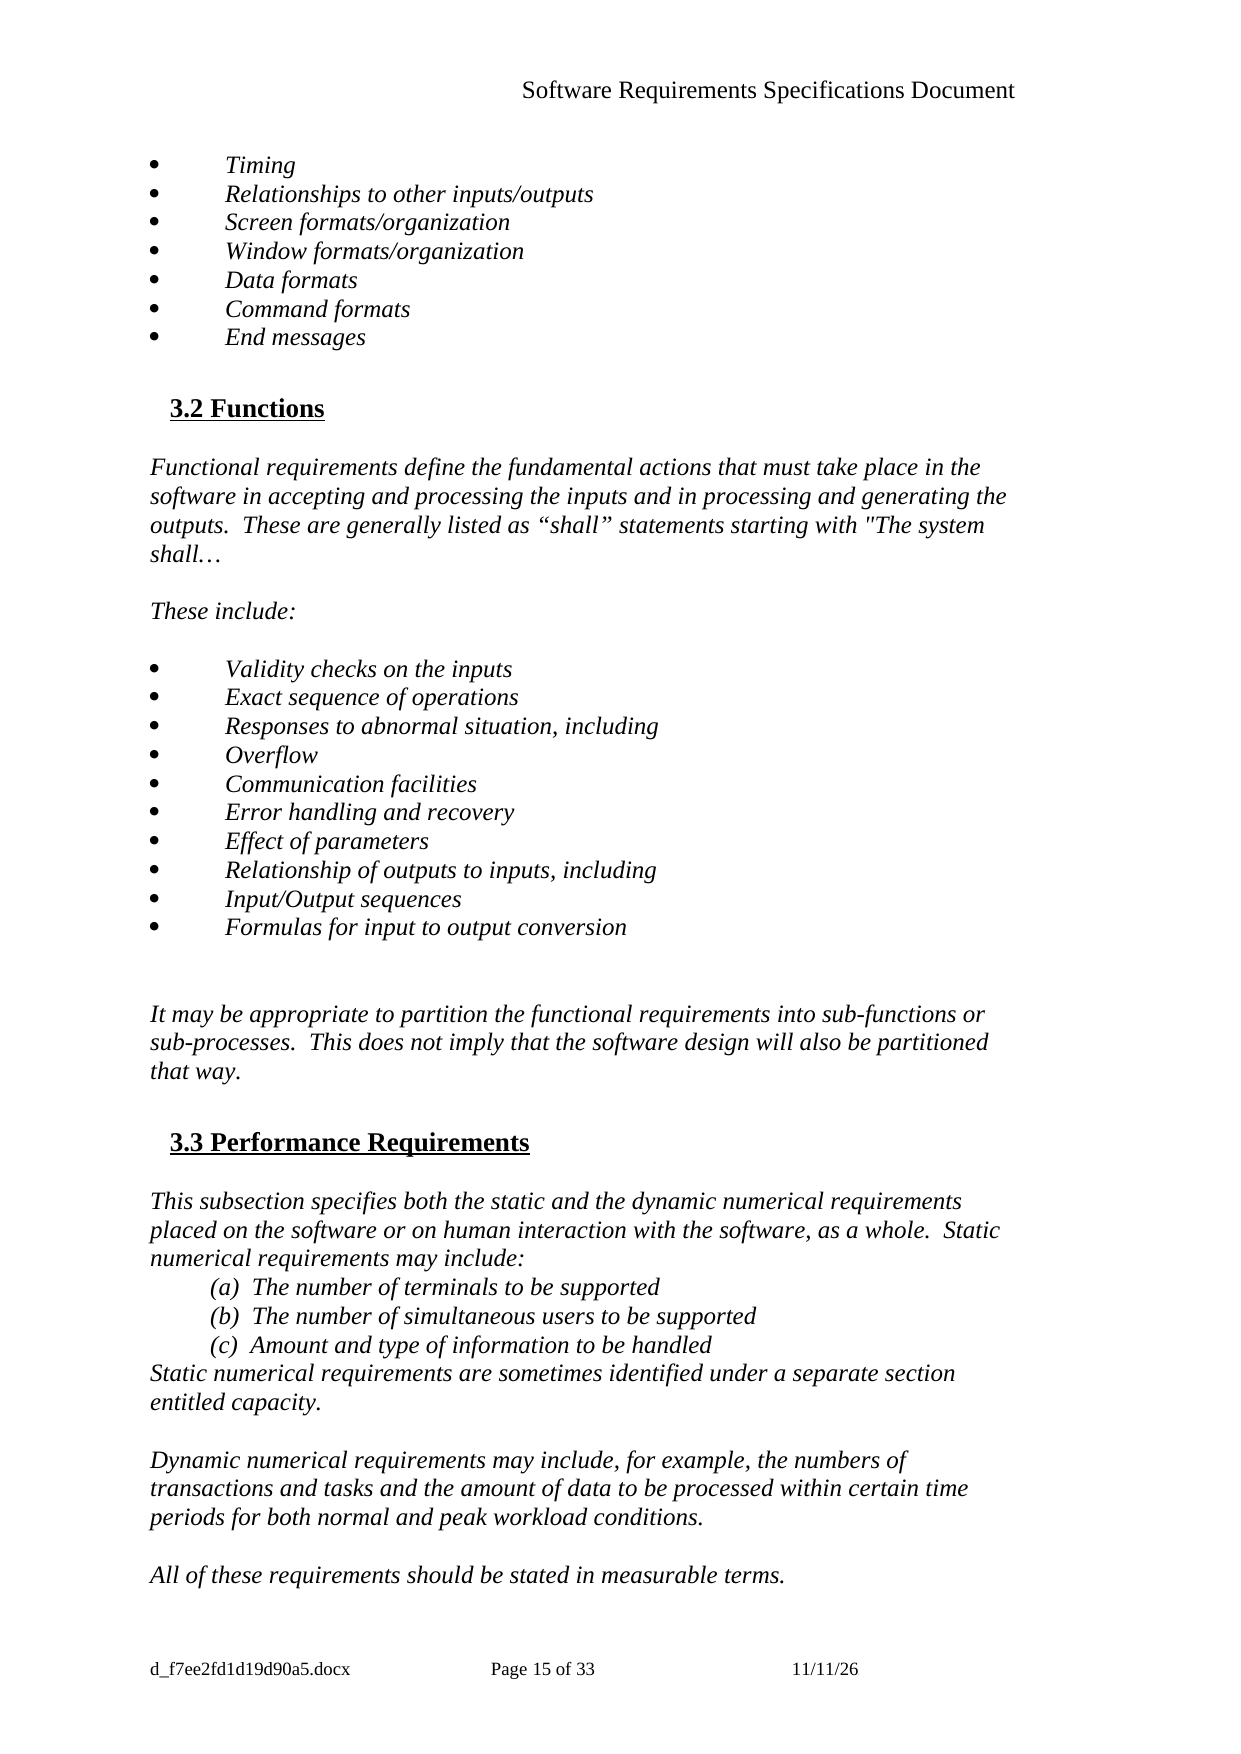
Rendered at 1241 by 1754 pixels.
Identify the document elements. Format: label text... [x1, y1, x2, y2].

text Functional requirements define the fundamental actions that must take place in the software in accepting and processing the inputs and in processing and generating the outputs. These are generally listed as “shall” statements starting with "The system shall… [150, 452, 1015, 567]
text Dynamic numerical requirements may include, for example, the numbers of transactions and tasks and the amount of data to be processed within certain time periods for both normal and peak workload conditions. [150, 1445, 1015, 1531]
list Command formats [150, 294, 1015, 322]
text All of these requirements should be stated in measurable terms. [150, 1560, 1015, 1588]
text These include: [150, 596, 1015, 625]
list Input/Output sequences [150, 884, 1015, 912]
text (b) The number of simultaneous users to be supported [180, 1301, 1015, 1330]
list Data formats [150, 265, 1015, 294]
list Communication facilities [150, 769, 1015, 797]
list Error handling and recovery [150, 797, 1015, 826]
list Relationship of outputs to inputs, including [150, 855, 1015, 884]
text This subsection specifies both the static and the dynamic numerical requirements placed on the software or on human interaction with the software, as a whole. Static numerical requirements may include: [150, 1186, 1015, 1272]
list Timing [150, 150, 1015, 179]
list Screen formats/organization [150, 207, 1015, 236]
list Responses to abnormal situation, including [150, 711, 1015, 740]
text Static numerical requirements are sometimes identified under a separate section entitled capacity. [150, 1358, 1015, 1416]
text (a) The number of terminals to be supported [180, 1272, 1015, 1301]
list Effect of parameters [150, 826, 1015, 855]
list End messages [150, 322, 1015, 351]
list Overflow [150, 740, 1015, 769]
list Exact sequence of operations [150, 682, 1015, 711]
text (c) Amount and type of information to be handled [180, 1330, 1015, 1358]
subtitle 3.2 Functions [169, 392, 1015, 424]
text It may be appropriate to partition the functional requirements into sub-functions or sub-processes. This does not imply that the software design will also be partitioned that way. [150, 999, 1015, 1085]
list Formulas for input to output conversion [150, 912, 1015, 941]
list Relationships to other inputs/outputs [150, 179, 1015, 207]
list Validity checks on the inputs [150, 654, 1015, 682]
subtitle 3.3 Performance Requirements [169, 1126, 1015, 1157]
list Window formats/organization [150, 236, 1015, 265]
